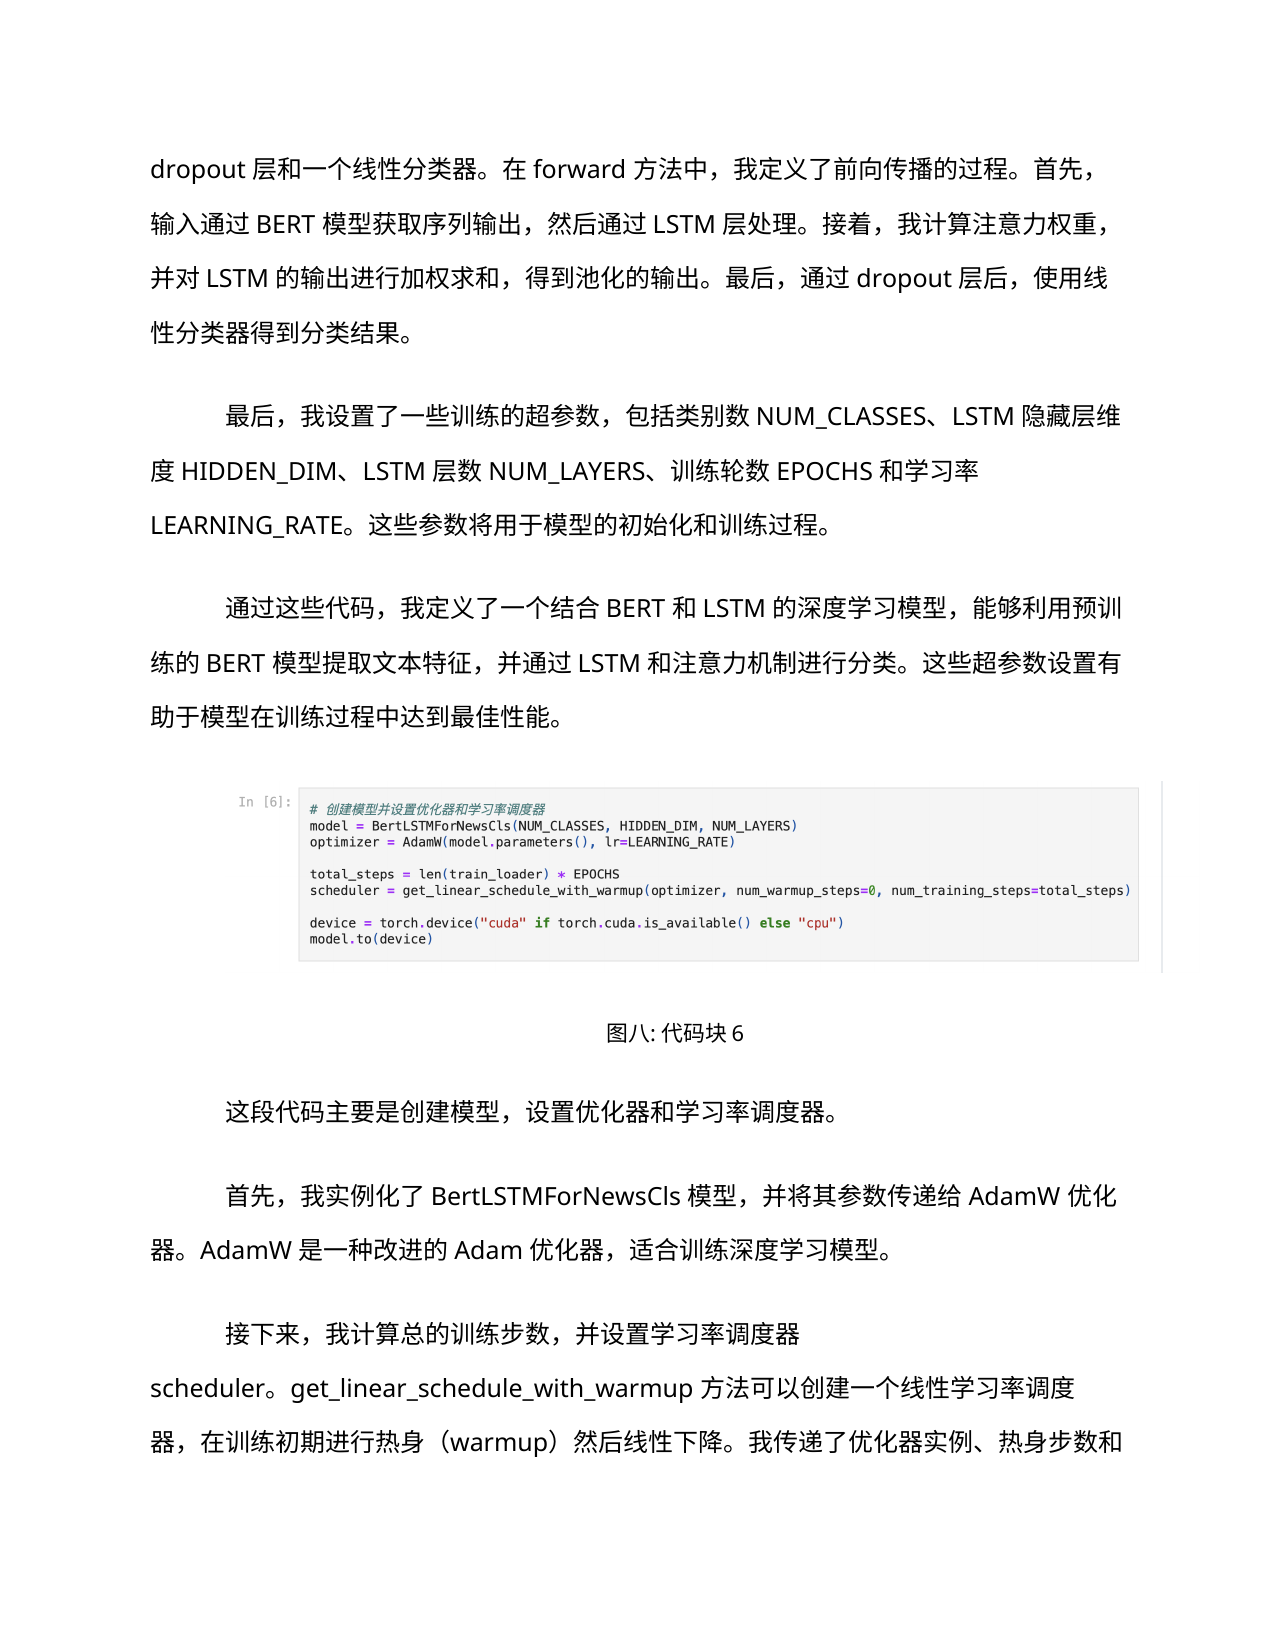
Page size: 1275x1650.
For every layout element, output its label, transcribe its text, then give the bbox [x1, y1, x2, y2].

text 通过这些代码，我定义了一个结合 BERT 和 LSTM 的深度学习模型，能够利用预训练的 BERT 模型提取文本特征，并通过 LSTM 和注意力机制进行分类。这些超参数设置有助于模型在训练过程中达到最佳性能。 [150, 589, 1125, 734]
text 最后，我设置了一些训练的超参数，包括类别数 NUM_CLASSES、LSTM 隐藏层维度 HIDDEN_DIM、LSTM 层数 NUM_LAYERS、训练轮数 EPOCHS 和学习率 LEARNING_RATE。这些参数将用于模型的初始化和训练过程。 [150, 397, 1125, 542]
picture [225, 781, 1200, 973]
text 首先，我实例化了 BertLSTMForNewsCls 模型，并将其参数传递给 AdamW 优化器。AdamW 是一种改进的 Adam 优化器，适合训练深度学习模型。 [150, 1176, 1125, 1267]
text 图八: 代码块6 [150, 1016, 1125, 1048]
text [150, 1314, 1125, 1459]
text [150, 150, 1125, 349]
text 这段代码主要是创建模型，设置优化器和学习率调度器。 [150, 1093, 1125, 1129]
